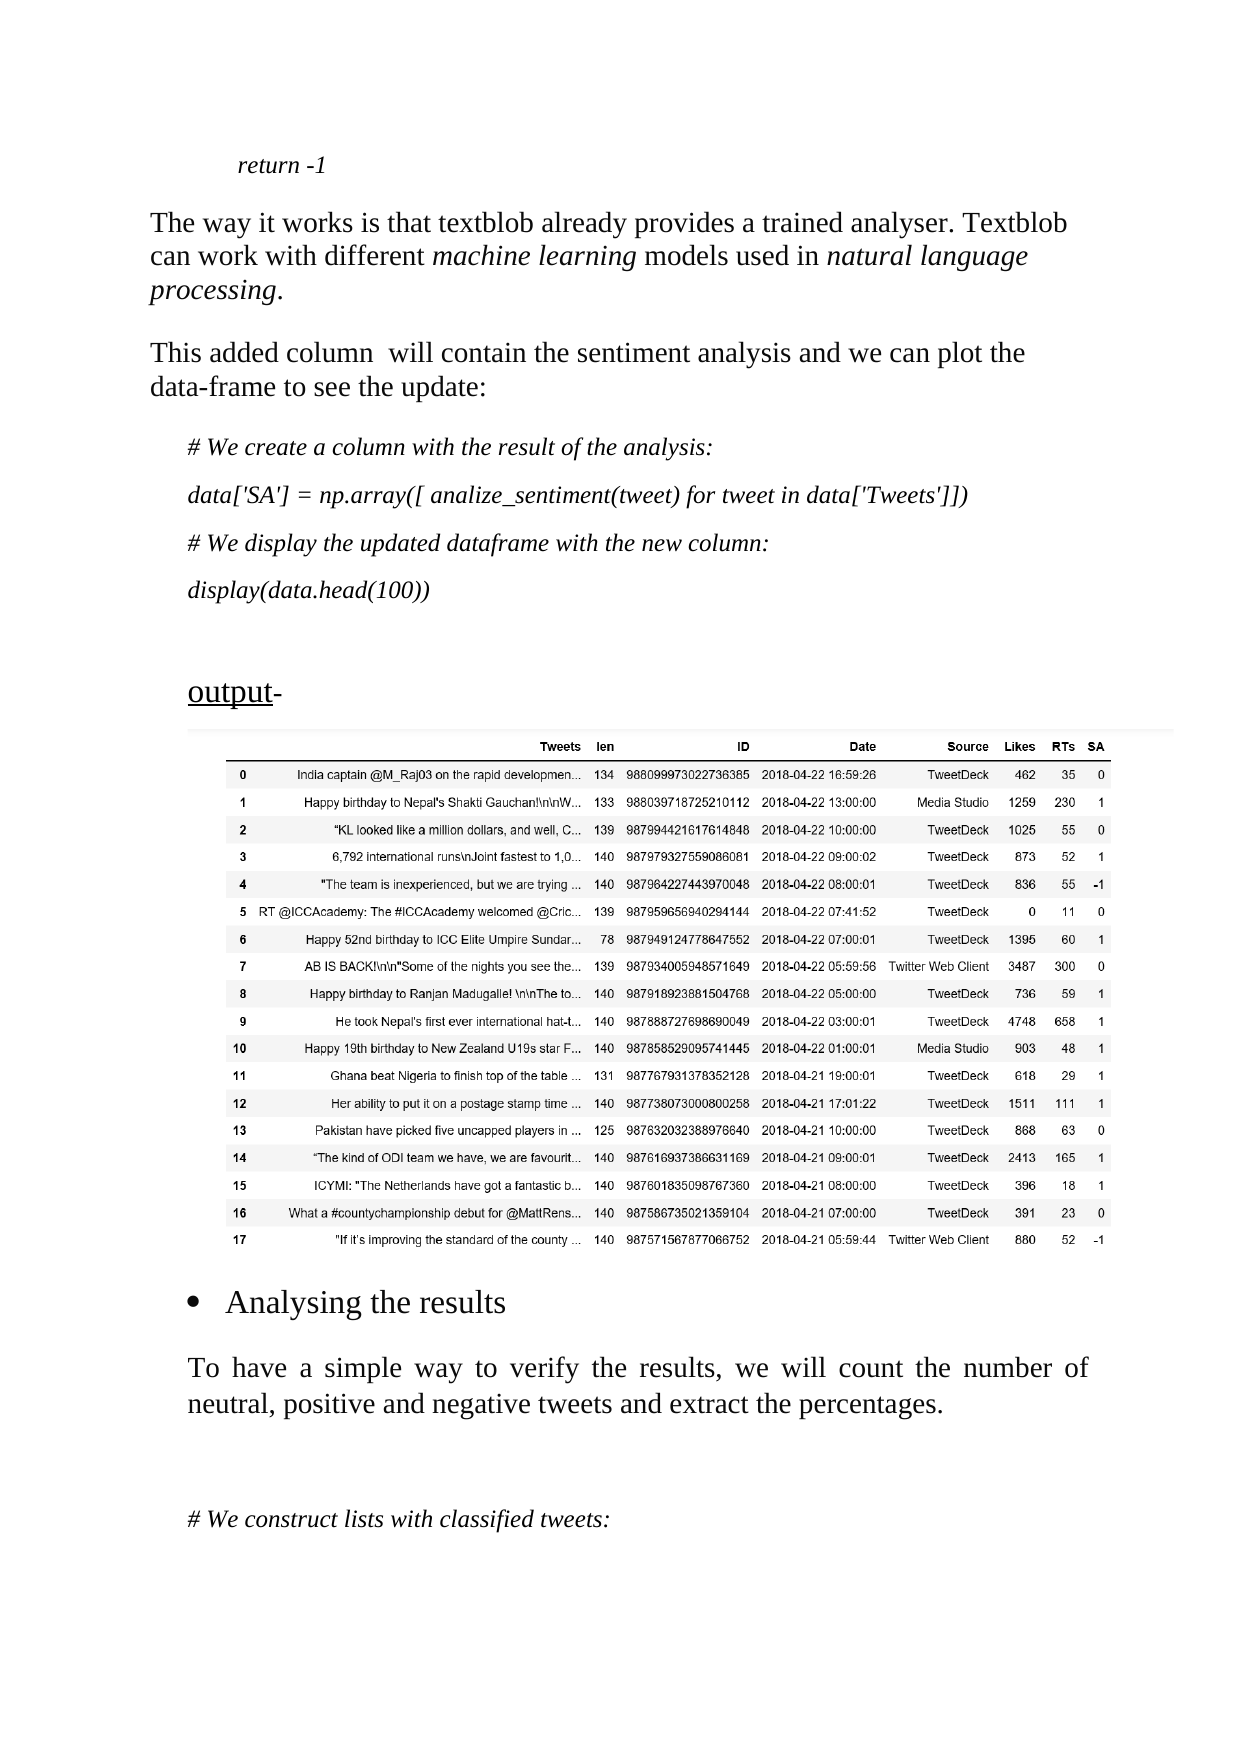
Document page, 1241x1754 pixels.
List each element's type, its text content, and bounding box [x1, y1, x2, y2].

text # We construct lists with classified tweets: [187, 1504, 1090, 1533]
text This added column will contain the sentiment analysis and we can plot the data-frame to see the update: [150, 335, 1090, 402]
text display(data.head(100)) [187, 576, 1090, 604]
text To have a simple way to verify the results, we will count the number of neutral, positive and negative tweets and extract the percentages. [187, 1350, 1090, 1419]
text return -1 [187, 150, 1090, 179]
text # We create a column with the result of the analysis: [187, 432, 1090, 461]
picture [187, 729, 1174, 1251]
text data['SA'] = np.array([ analize_sentiment(tweet) for tweet in data['Tweets']]) [187, 480, 1090, 509]
text # We display the updated dataframe with the new column: [187, 528, 1090, 557]
text The way it works is that textblob already provides a trained analyser. Textblob can work with different machine learning models used in natural language processing. [150, 205, 1090, 305]
text output- [187, 671, 1090, 709]
subtitle Analysing the results [187, 1282, 1090, 1321]
